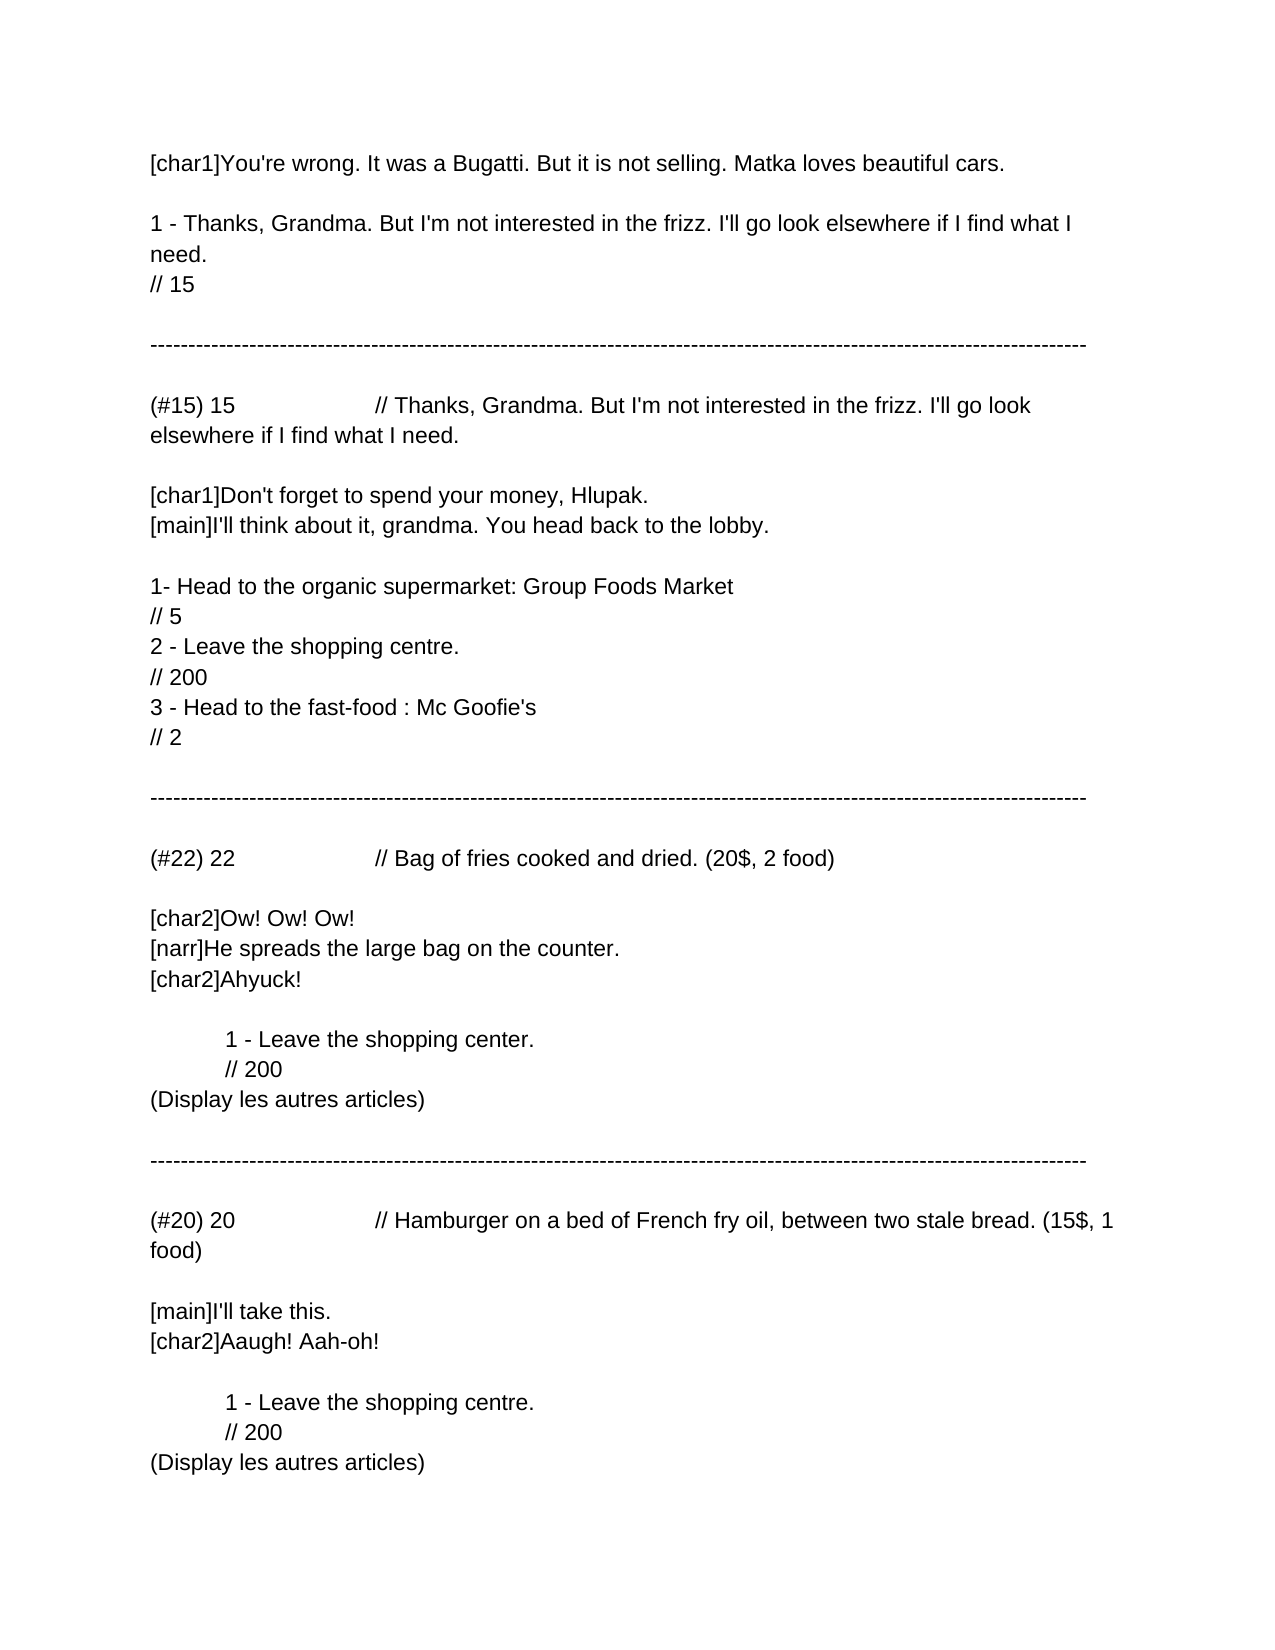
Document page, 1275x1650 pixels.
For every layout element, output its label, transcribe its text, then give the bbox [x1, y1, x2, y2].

text (Display les autres articles) [150, 1449, 1125, 1475]
text 2 - Leave the shopping centre. [150, 633, 1125, 660]
text [char1]You're wrong. It was a Bugatti. But it is not selling. Matka loves beautiful cars. [150, 150, 1125, 176]
text [char2]Ow! Ow! Ow! [150, 905, 1125, 932]
text [char2]Ahyuck! [150, 966, 1125, 992]
text // 200 [150, 663, 1125, 690]
text 1 - Leave the shopping center. [150, 1026, 1125, 1052]
text (#15) 15 // Thanks, Grandma. But I'm not interested in the frizz. I'll go look elsewhere if I find what I need. [150, 392, 1125, 448]
text [main]I'll think about it, grandma. You head back to the lobby. [150, 512, 1125, 539]
text // 200 [150, 1056, 1125, 1083]
text // 15 [150, 271, 1125, 297]
text // 200 [150, 1419, 1125, 1445]
text --------------------------------------------------------------------------------------------------------------------------- [150, 784, 1125, 811]
text (#22) 22 // Bag of fries cooked and dried. (20$, 2 food) [150, 845, 1125, 871]
text --------------------------------------------------------------------------------------------------------------------------- [150, 1147, 1125, 1173]
text 1 - Leave the shopping centre. [150, 1388, 1125, 1415]
text 1 - Thanks, Grandma. But I'm not interested in the frizz. I'll go look elsewhere if I find what I need. [150, 210, 1125, 267]
text 1- Head to the organic supermarket: Group Foods Market [150, 573, 1125, 599]
text [char1]Don't forget to spend your money, Hlupak. [150, 482, 1125, 509]
text // 2 [150, 724, 1125, 750]
text [main]I'll take this. [150, 1298, 1125, 1324]
text 3 - Head to the fast-food : Mc Goofie's [150, 694, 1125, 720]
text [char2]Aaugh! Aah-oh! [150, 1328, 1125, 1354]
text --------------------------------------------------------------------------------------------------------------------------- [150, 331, 1125, 358]
text // 5 [150, 603, 1125, 629]
text [narr]He spreads the large bag on the counter. [150, 935, 1125, 962]
text (Display les autres articles) [150, 1086, 1125, 1113]
text (#20) 20 // Hamburger on a bed of French fry oil, between two stale bread. (15$, 1 food) [150, 1207, 1125, 1264]
